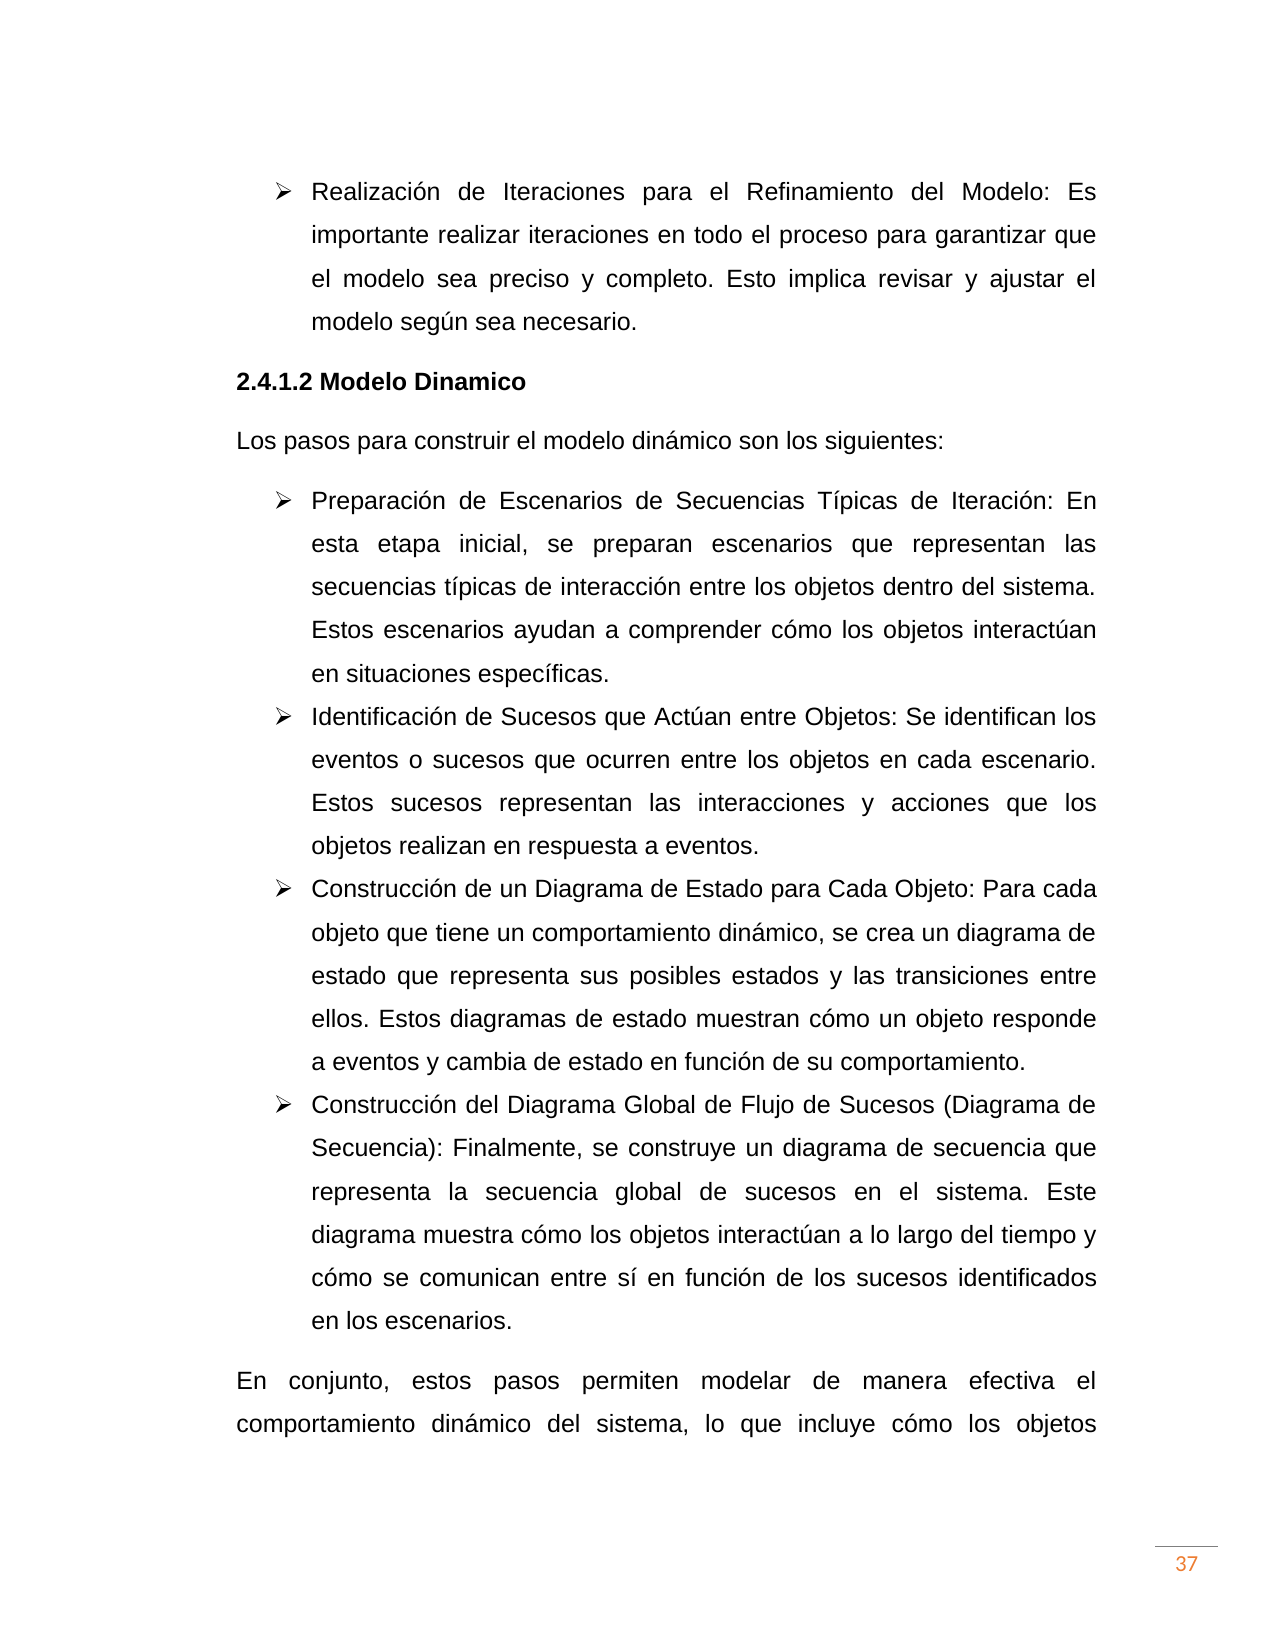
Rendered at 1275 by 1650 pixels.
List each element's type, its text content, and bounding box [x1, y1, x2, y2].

list Construcción del Diagrama Global de Flujo de Sucesos (Diagrama de Secuencia): Finalmente, se construye un diagrama de secuencia que representa la secuencia global de sucesos en el sistema. Este diagrama muestra cómo los objetos interactúan a lo largo del tiempo y cómo se comunican entre sí en función de los sucesos identificados en los escenarios. [274, 1090, 1098, 1334]
text Los pasos para construir el modelo dinámico son los siguientes: [236, 426, 1098, 455]
list Preparación de Escenarios de Secuencias Típicas de Iteración: En esta etapa inicial, se preparan escenarios que representan las secuencias típicas de interacción entre los objetos dentro del sistema. Estos escenarios ayudan a comprender cómo los objetos interactúan en situaciones específicas. [274, 486, 1098, 687]
list Construcción de un Diagrama de Estado para Cada Objeto: Para cada objeto que tiene un comportamiento dinámico, se crea un diagrama de estado que representa sus posibles estados y las transiciones entre ellos. Estos diagramas de estado muestran cómo un objeto responde a eventos y cambia de estado en función de su comportamiento. [274, 874, 1098, 1076]
list Identificación de Sucesos que Actúan entre Objetos: Se identifican los eventos o sucesos que ocurren entre los objetos en cada escenario. Estos sucesos representan las interacciones y acciones que los objetos realizan en respuesta a eventos. [274, 702, 1098, 860]
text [236, 1366, 1098, 1437]
list Realización de Iteraciones para el Refinamiento del Modelo: Es importante realizar iteraciones en todo el proceso para garantizar que el modelo sea preciso y completo. Esto implica revisar y ajustar el modelo según sea necesario. [274, 177, 1098, 335]
text 2.4.1.2 Modelo Dinamico [236, 366, 1098, 395]
